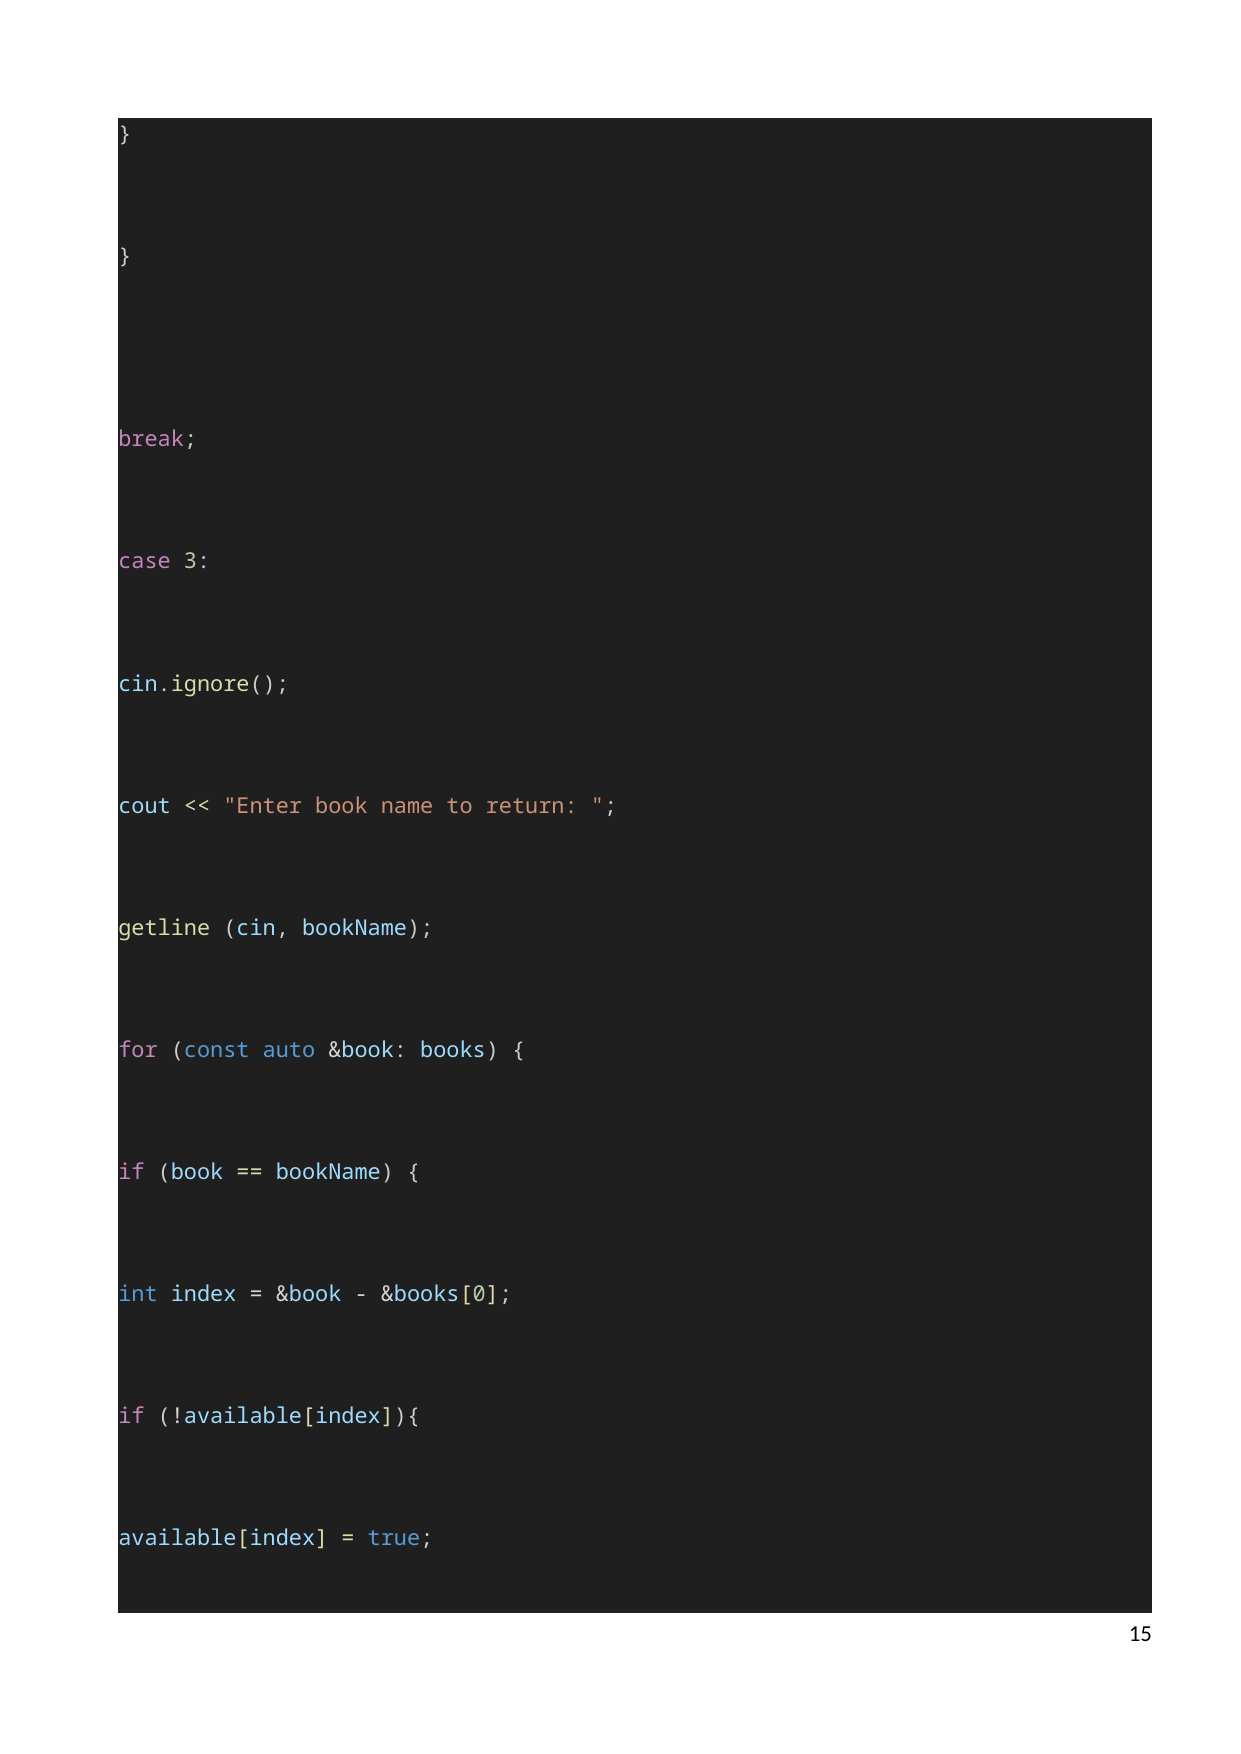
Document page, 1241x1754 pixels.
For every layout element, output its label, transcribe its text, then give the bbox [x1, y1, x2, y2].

text } [118, 118, 1152, 148]
text available[index] = true; [118, 1522, 1152, 1552]
text if (!available[index]){ [118, 1400, 1152, 1430]
text getline (cin, bookName); [118, 912, 1152, 941]
text int index = &book - &books[0]; [118, 1278, 1152, 1308]
text for (const auto &book: books) { [118, 1034, 1152, 1063]
text break; [118, 423, 1152, 453]
text cout << "Enter book name to return: "; [118, 789, 1152, 819]
text case 3: [118, 545, 1152, 575]
text cin.ignore(); [118, 667, 1152, 697]
text if (book == bookName) { [118, 1156, 1152, 1186]
text } [118, 240, 1152, 270]
